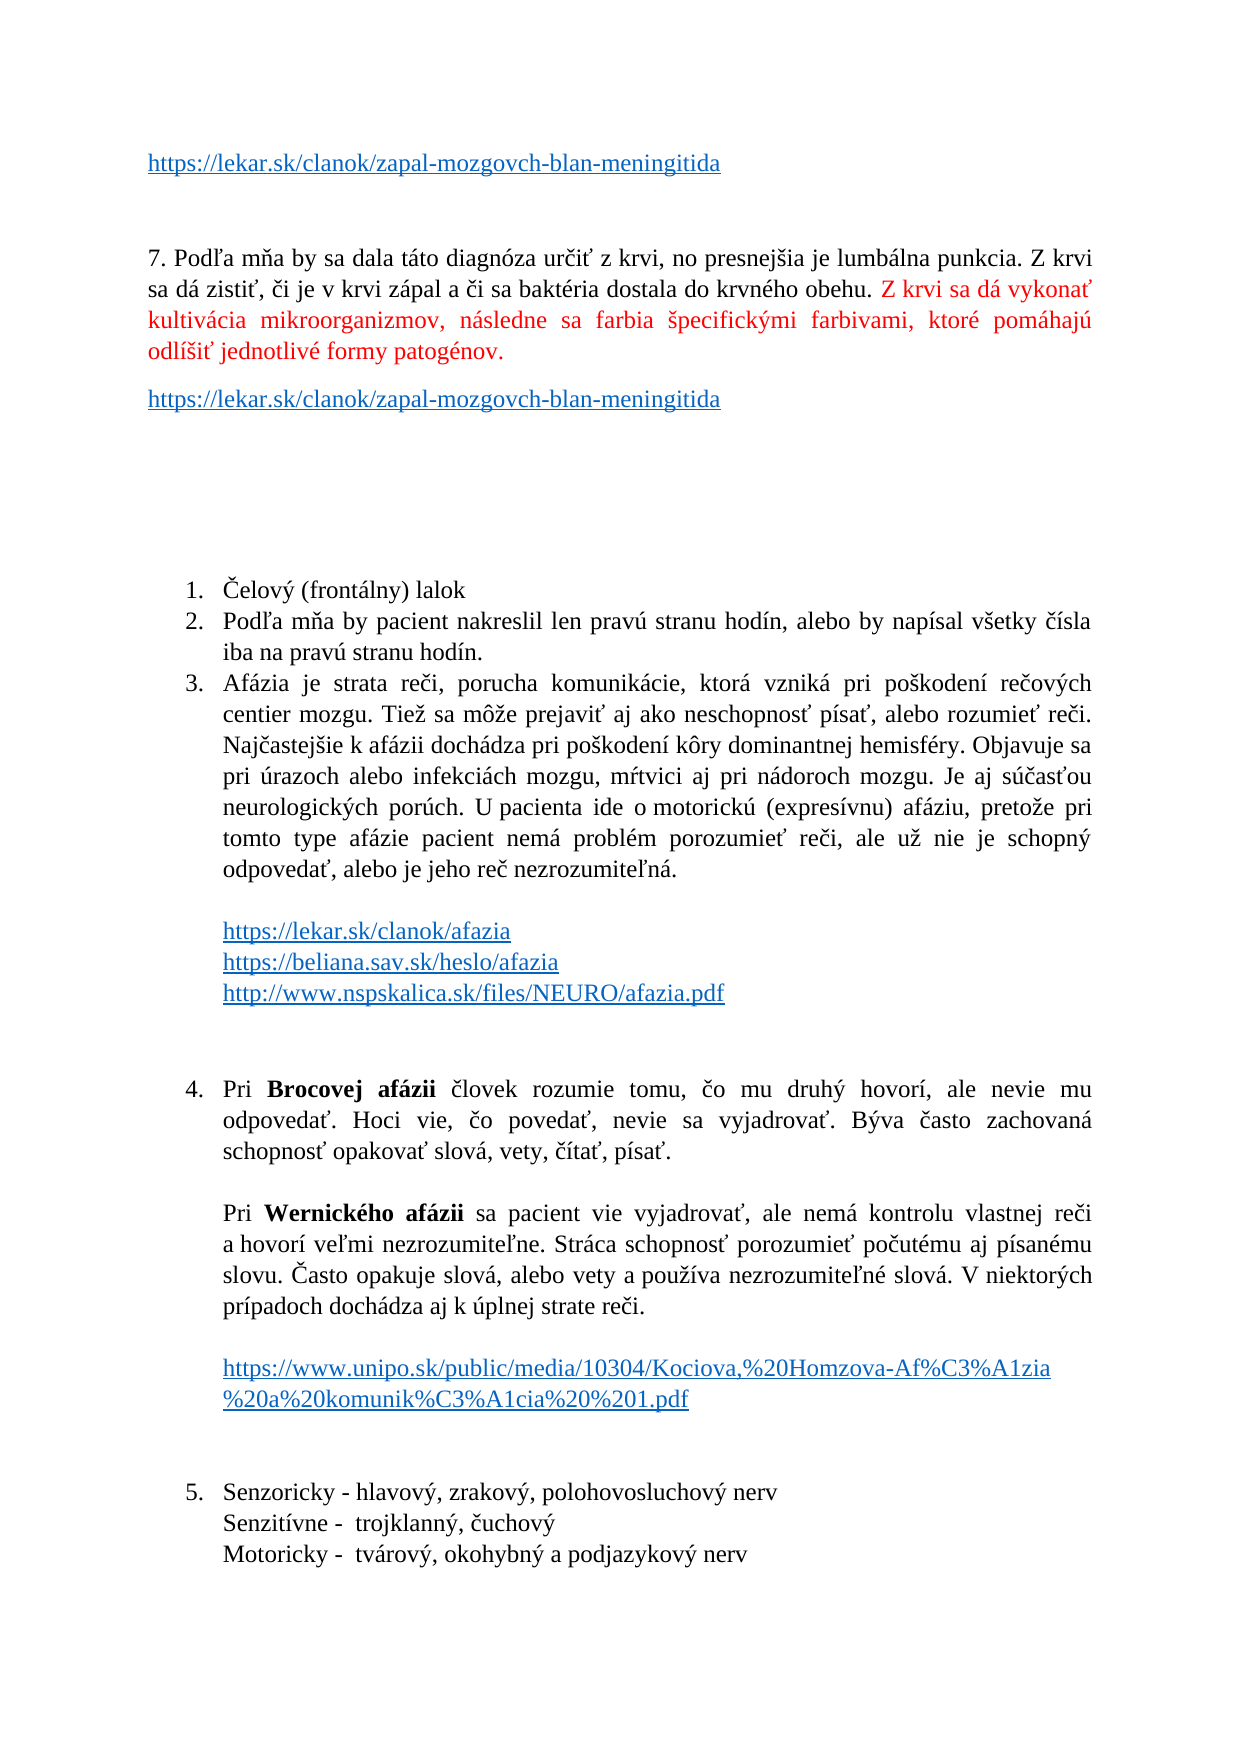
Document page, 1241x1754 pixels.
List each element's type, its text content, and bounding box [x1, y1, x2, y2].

text 7. Podľa mňa by sa dala táto diagnóza určiť z krvi, no presnejšia je lumbálna punkcia. Z krvi sa dá zistiť, či je v krvi zápal a či sa baktéria dostala do krvného obehu. Z krvi sa dá vykonať kultivácia mikroorganizmov, následne sa farbia špecifickými farbivami, ktoré pomáhajú odlíšiť jednotlivé formy patogénov. [148, 243, 1093, 365]
list Podľa mňa by pacient nakreslil len pravú stranu hodín, alebo by napísal všetky čísla iba na pravú stranu hodín. [185, 606, 1093, 666]
list https://www.unipo.sk/public/media/10304/Kociova,%20Homzova-Af%C3%A1zia%20a%20komunik%C3%A1cia%20%201.pdf [223, 1353, 1093, 1413]
list Senzoricky - hlavový, zrakový, polohovosluchový nerv [185, 1477, 1093, 1506]
list Pri Wernického afázii sa pacient vie vyjadrovať, ale nemá kontrolu vlastnej reči a hovorí veľmi nezrozumiteľne. Stráca schopnosť porozumieť počutému aj písanému slovu. Často opakuje slová, alebo vety a používa nezrozumiteľné slová. V niektorých prípadoch dochádza aj k úplnej strate reči. [223, 1198, 1093, 1320]
text https://lekar.sk/clanok/zapal-mozgovch-blan-meningitida [148, 384, 1093, 413]
list Pri Brocovej afázii človek rozumie tomu, čo mu druhý hovorí, ale nevie mu odpovedať. Hoci vie, čo povedať, nevie sa vyjadrovať. Býva často zachovaná schopnosť opakovať slová, vety, čítať, písať. [185, 1074, 1093, 1164]
list Afázia je strata reči, porucha komunikácie, ktorá vzniká pri poškodení rečových centier mozgu. Tiež sa môže prejaviť aj ako neschopnosť písať, alebo rozumieť reči. Najčastejšie k afázii dochádza pri poškodení kôry dominantnej hemisféry. Objavuje sa pri úrazoch alebo infekciách mozgu, mŕtvici aj pri nádoroch mozgu. Je aj súčasťou neurologických porúch. U pacienta ide o motorickú (expresívnu) afáziu, pretože pri tomto type afázie pacient nemá problém porozumieť reči, ale už nie je schopný odpovedať, alebo je jeho reč nezrozumiteľná. [185, 668, 1093, 883]
list Senzitívne - trojklanný, čuchový [223, 1508, 1093, 1537]
list https://lekar.sk/clanok/afazia [223, 916, 1093, 945]
text https://lekar.sk/clanok/zapal-mozgovch-blan-meningitida [148, 148, 1093, 176]
list https://beliana.sav.sk/heslo/afazia [223, 947, 1093, 976]
list http://www.nspskalica.sk/files/NEURO/afazia.pdf [223, 978, 1093, 1007]
list Motoricky - tvárový, okohybný a podjazykový nerv [223, 1539, 1093, 1568]
list Čelový (frontálny) lalok [185, 575, 1093, 603]
